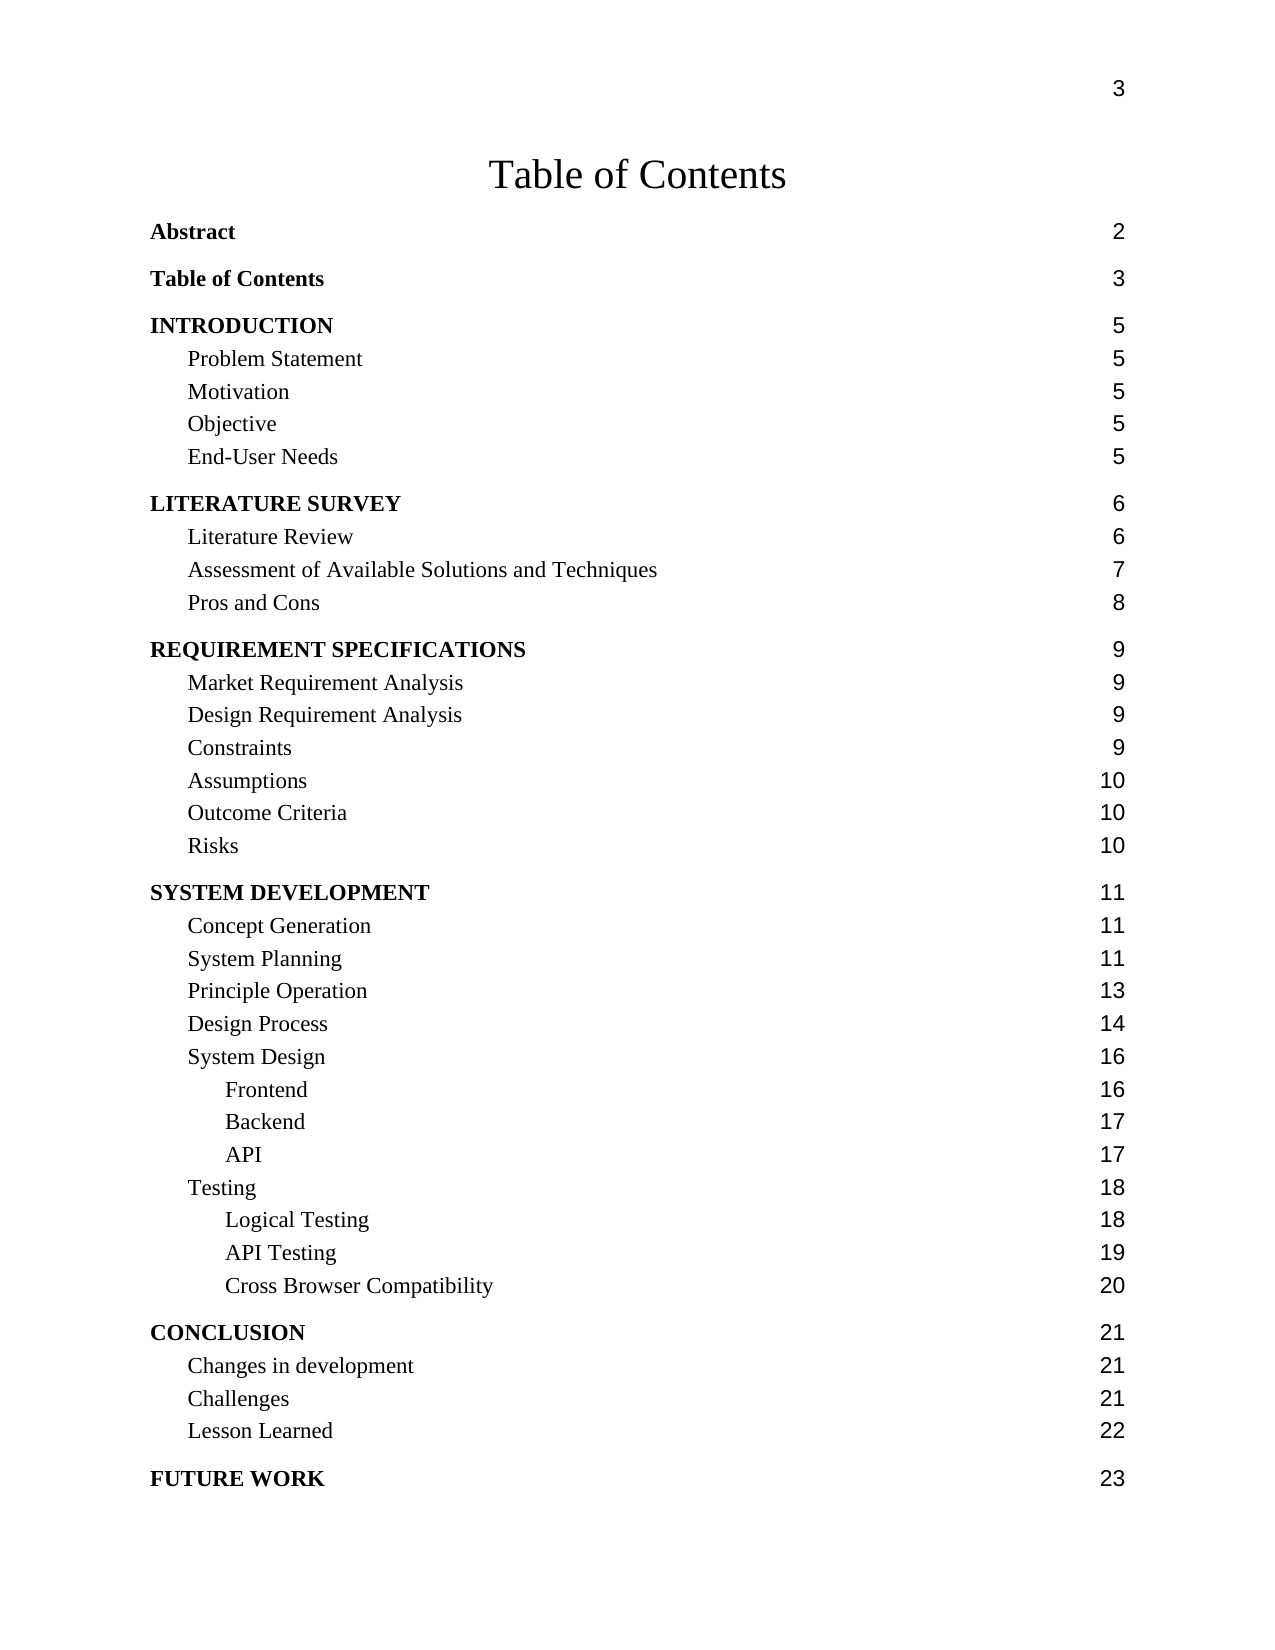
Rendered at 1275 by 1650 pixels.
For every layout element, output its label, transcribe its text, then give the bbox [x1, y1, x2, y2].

subtitle Table of Contents [150, 150, 1125, 198]
